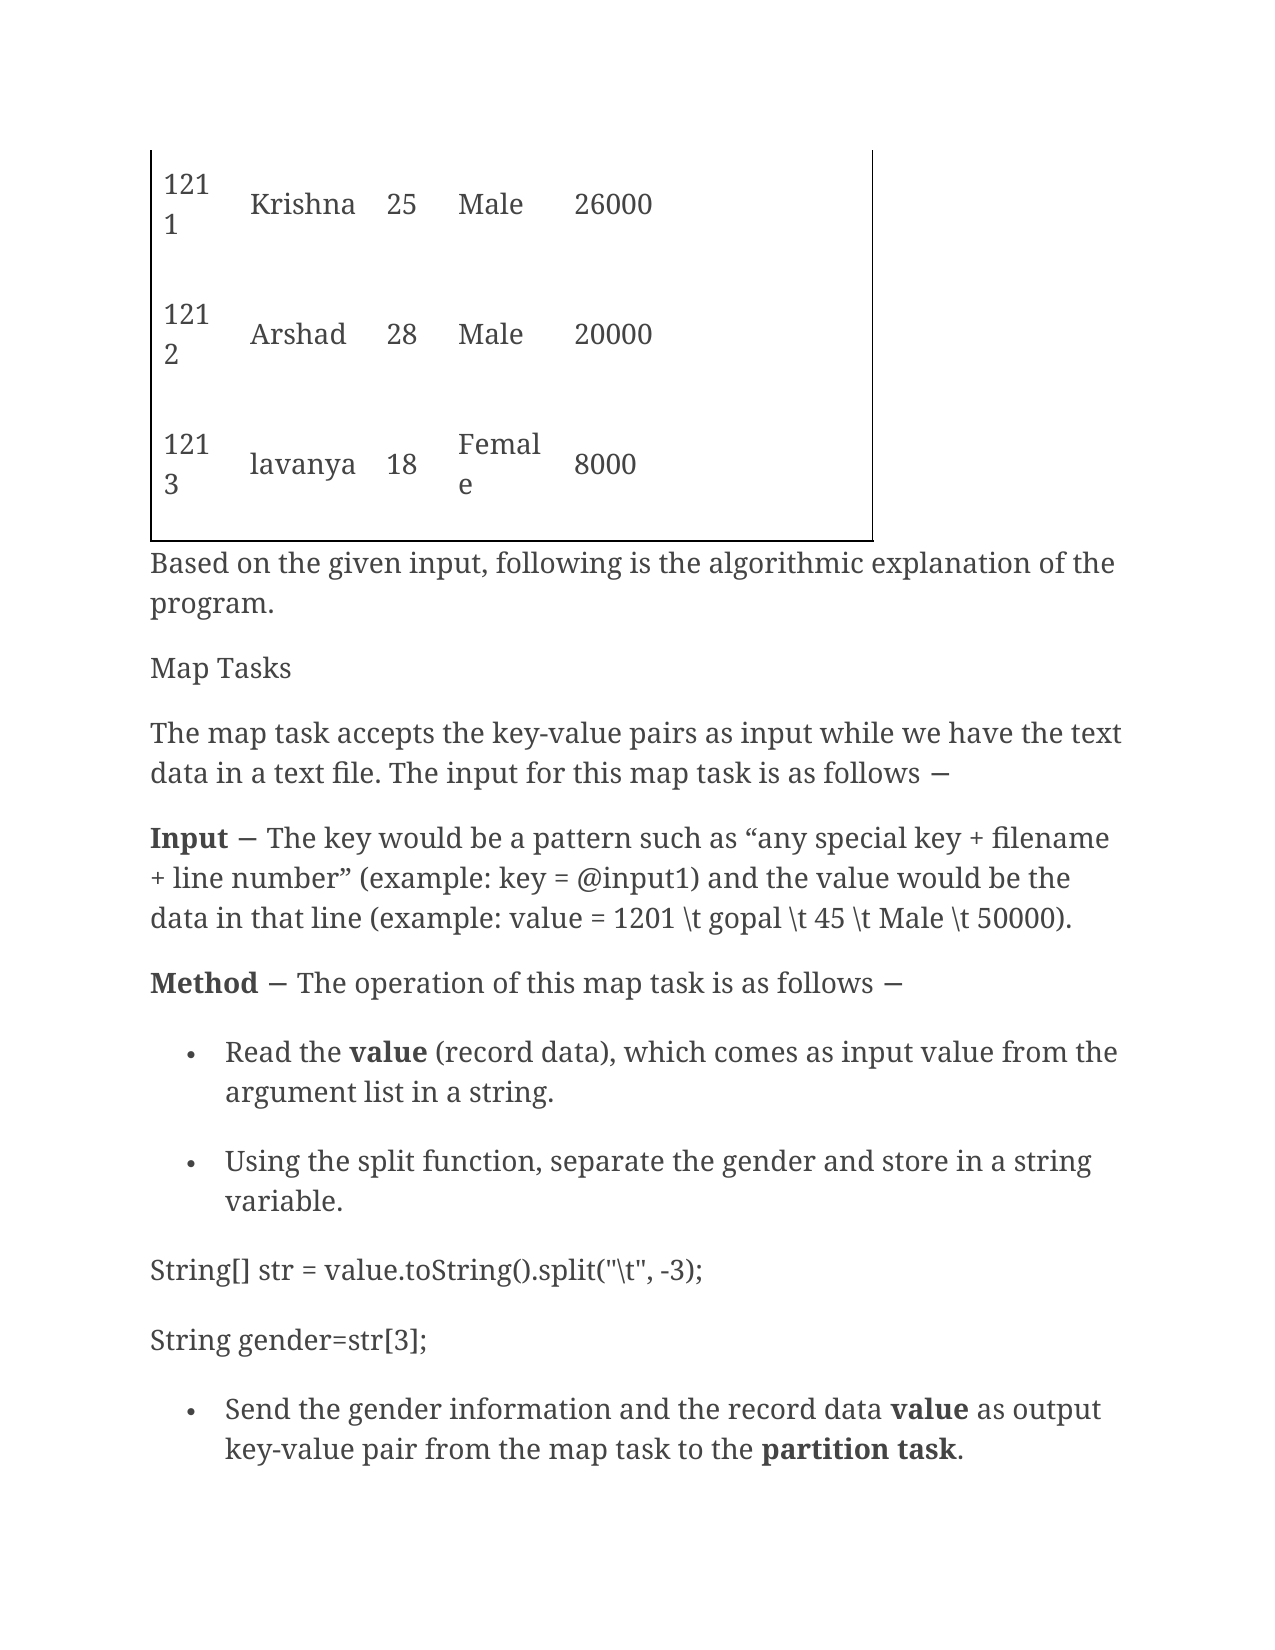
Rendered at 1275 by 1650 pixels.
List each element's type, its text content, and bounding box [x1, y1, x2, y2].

text Based on the given input, following is the algorithmic explanation of the program. [150, 632, 1125, 712]
table_cell 26000 [561, 240, 872, 370]
text Input − The key would be a pattern such as “any special key + filename + line number” (example: key = @input1) and the value would be the data in that line (example: value = 1201 \t gopal \t 45 \t Male \t 50000). [150, 907, 1125, 1027]
table_cell Satish [238, 150, 373, 240]
text Method − The operation of this map task is as follows − [150, 1052, 1125, 1092]
table_cell 1210 [152, 150, 237, 240]
table_cell 24 [374, 150, 445, 240]
table_cell 1213 [152, 500, 237, 630]
table_cell Arshad [238, 370, 373, 500]
list Using the split function, separate the gender and store in a string variable. [187, 1230, 1125, 1310]
table_cell Male [445, 150, 561, 240]
text The map task accepts the key-value pairs as input while we have the text data in a text file. The input for this map task is as follows − [150, 802, 1125, 882]
table_cell 25000 [561, 150, 872, 240]
text Map Tasks [150, 737, 1125, 777]
table_cell 20000 [561, 370, 872, 500]
table_cell 25 [374, 240, 445, 370]
table_cell 18 [374, 500, 445, 630]
table_cell 28 [374, 370, 445, 500]
text String gender=str[3]; [150, 1408, 1125, 1448]
text String[] str = value.toString().split("\t", -3); [150, 1339, 1125, 1379]
table_cell Krishna [238, 240, 373, 370]
table_cell Female [445, 500, 561, 630]
table_cell lavanya [238, 500, 373, 630]
list Read the value (record data), which comes as input value from the argument list in a string. [187, 1121, 1125, 1201]
table_cell Male [445, 240, 561, 370]
table_cell 1211 [152, 240, 237, 370]
table_cell 1212 [152, 370, 237, 500]
table_cell Male [445, 370, 561, 500]
table_cell 8000 [561, 500, 872, 630]
